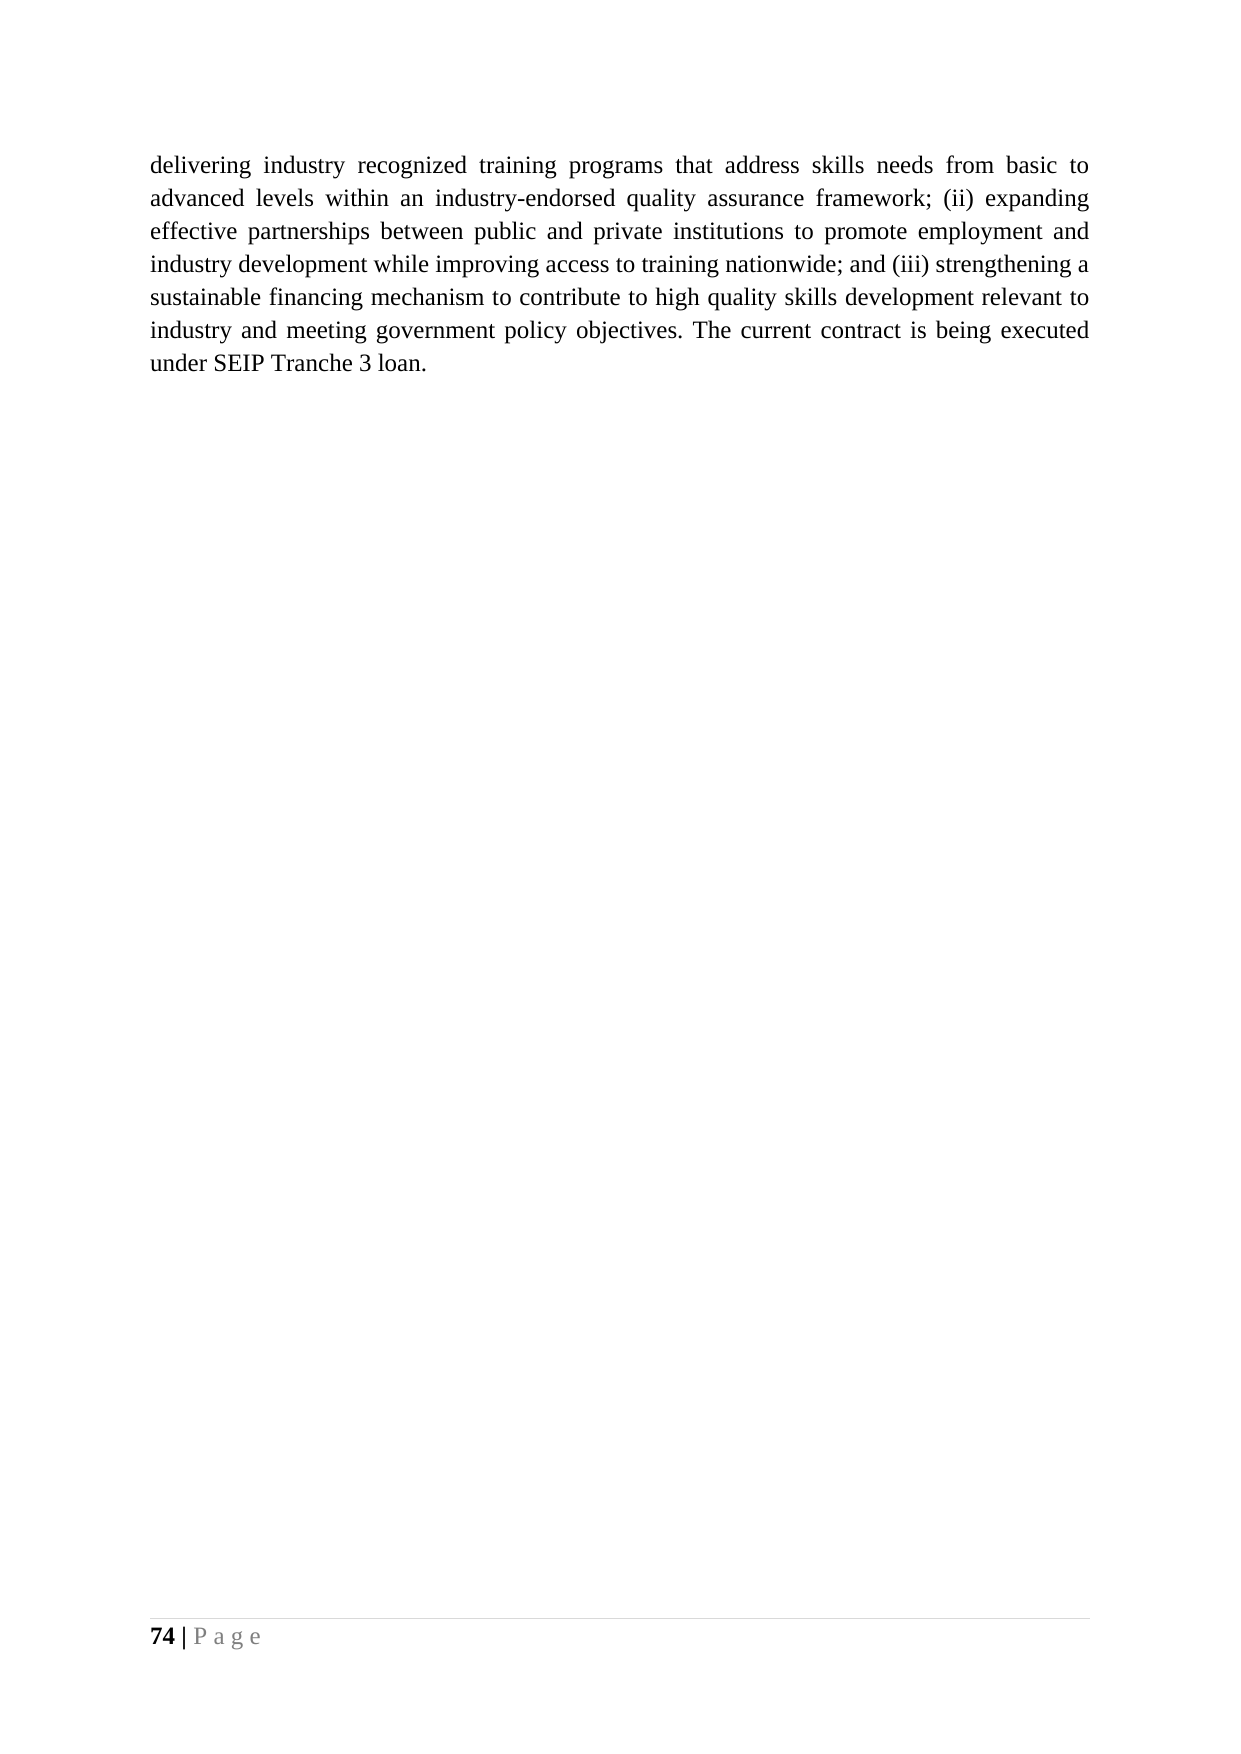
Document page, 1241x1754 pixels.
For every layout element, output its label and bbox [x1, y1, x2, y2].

text [150, 150, 1090, 377]
